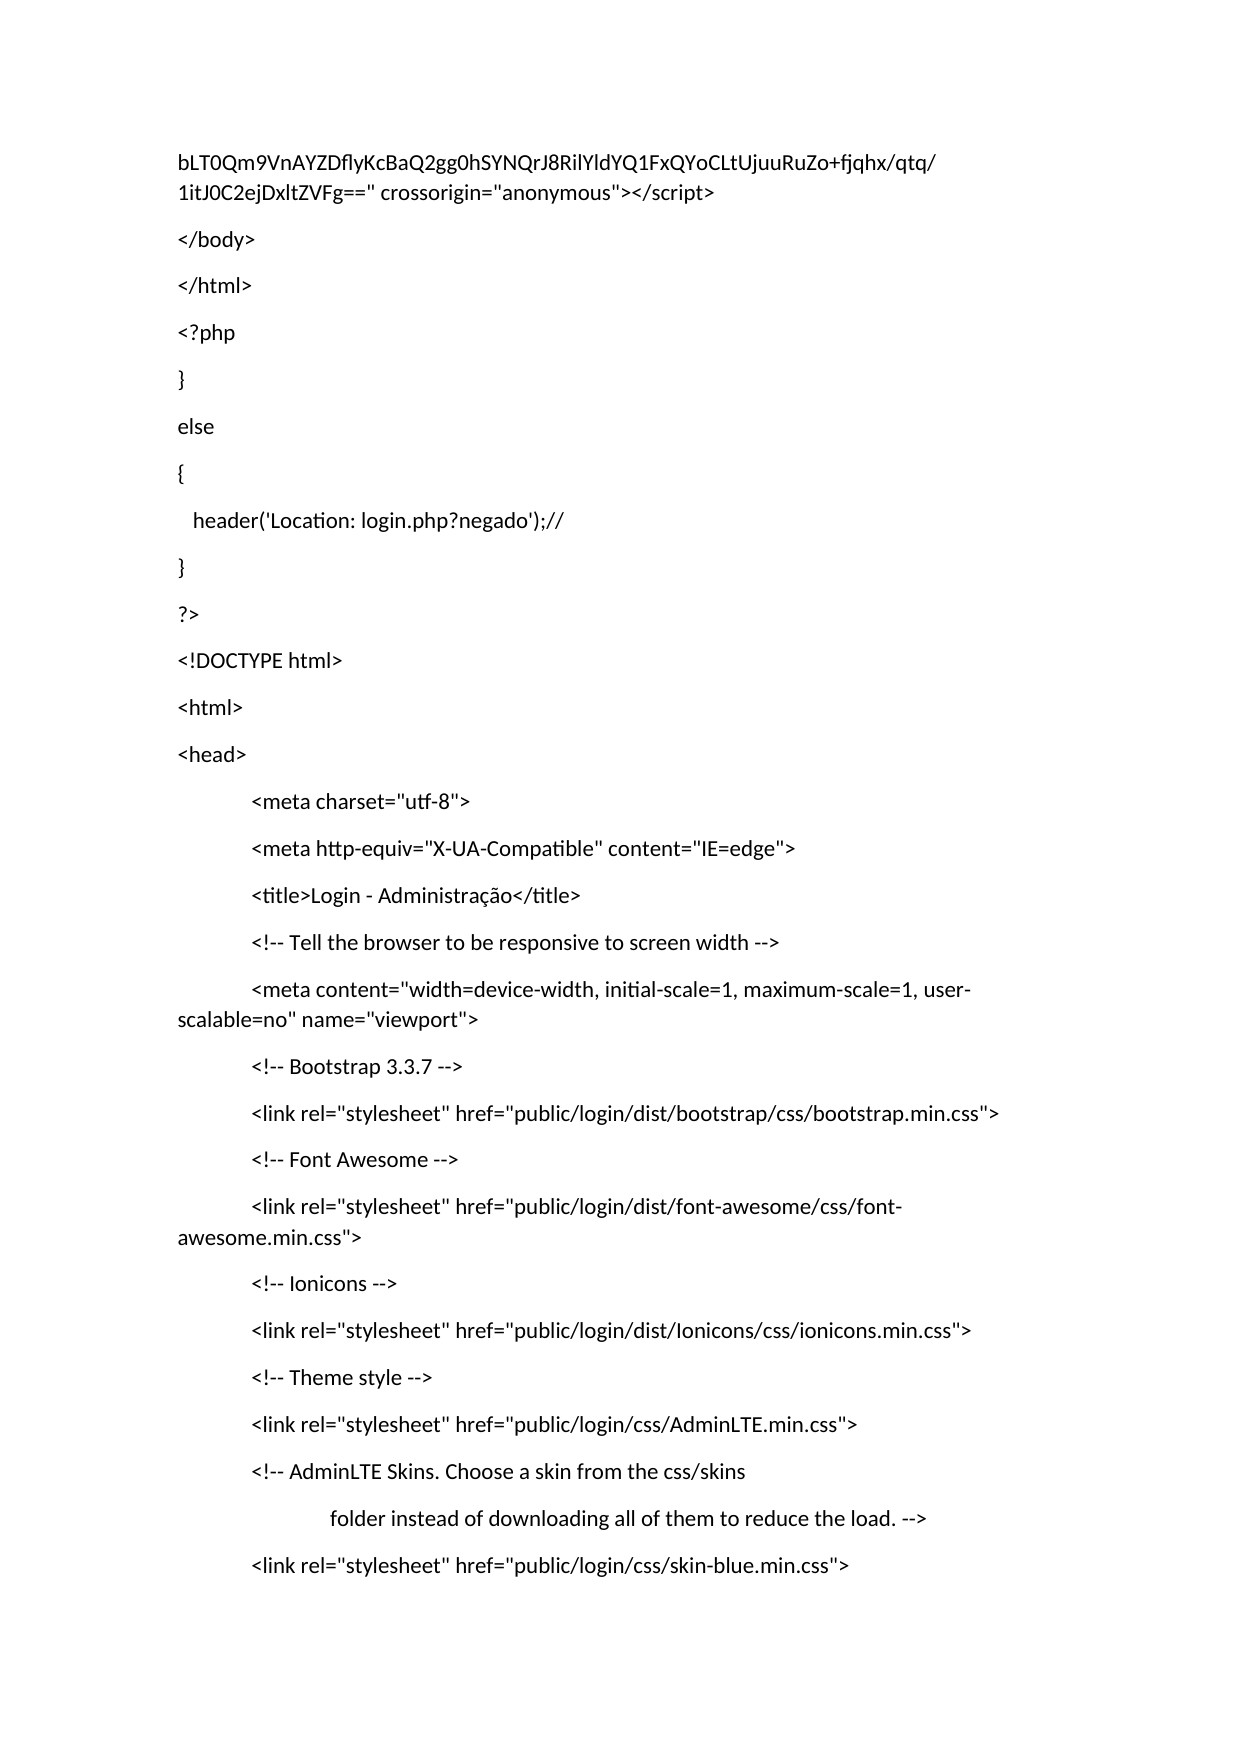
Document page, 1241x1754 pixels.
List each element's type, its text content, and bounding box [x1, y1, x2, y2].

text <meta content="width=device-width, initial-scale=1, maximum-scale=1, user-scalable=no" name="viewport"> [177, 975, 1063, 1033]
text <link rel="stylesheet" href="public/login/dist/Ionicons/css/ionicons.min.css"> [177, 1316, 1063, 1344]
text <!-- Tell the browser to be responsive to screen width --> [177, 928, 1063, 956]
text <html> [177, 693, 1063, 721]
text header('Location: login.php?negado');// [177, 506, 1063, 534]
text ?> [177, 600, 1063, 628]
text } [177, 553, 1063, 581]
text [177, 148, 1063, 206]
text <meta http-equiv="X-UA-Compatible" content="IE=edge"> [177, 834, 1063, 862]
text <!-- Bootstrap 3.3.7 --> [177, 1052, 1063, 1080]
text <?php [177, 318, 1063, 346]
text <!DOCTYPE html> [177, 647, 1063, 674]
text </html> [177, 272, 1063, 299]
text else [177, 412, 1063, 440]
text } [177, 365, 1063, 393]
text <title>Login - Administração</title> [177, 881, 1063, 909]
text folder instead of downloading all of them to reduce the load. --> [177, 1504, 1063, 1532]
text <link rel="stylesheet" href="public/login/dist/bootstrap/css/bootstrap.min.css"> [177, 1099, 1063, 1127]
text <link rel="stylesheet" href="public/login/dist/font-awesome/css/font-awesome.min.css"> [177, 1192, 1063, 1251]
text <head> [177, 740, 1063, 768]
text { [177, 459, 1063, 487]
text <!-- Font Awesome --> [177, 1146, 1063, 1173]
text </body> [177, 225, 1063, 253]
text <link rel="stylesheet" href="public/login/css/AdminLTE.min.css"> [177, 1410, 1063, 1438]
text <!-- Theme style --> [177, 1363, 1063, 1391]
text <!-- AdminLTE Skins. Choose a skin from the css/skins [177, 1457, 1063, 1485]
text <meta charset="utf-8"> [177, 787, 1063, 815]
text <link rel="stylesheet" href="public/login/css/skin-blue.min.css"> [177, 1551, 1063, 1579]
text <!-- Ionicons --> [177, 1269, 1063, 1297]
